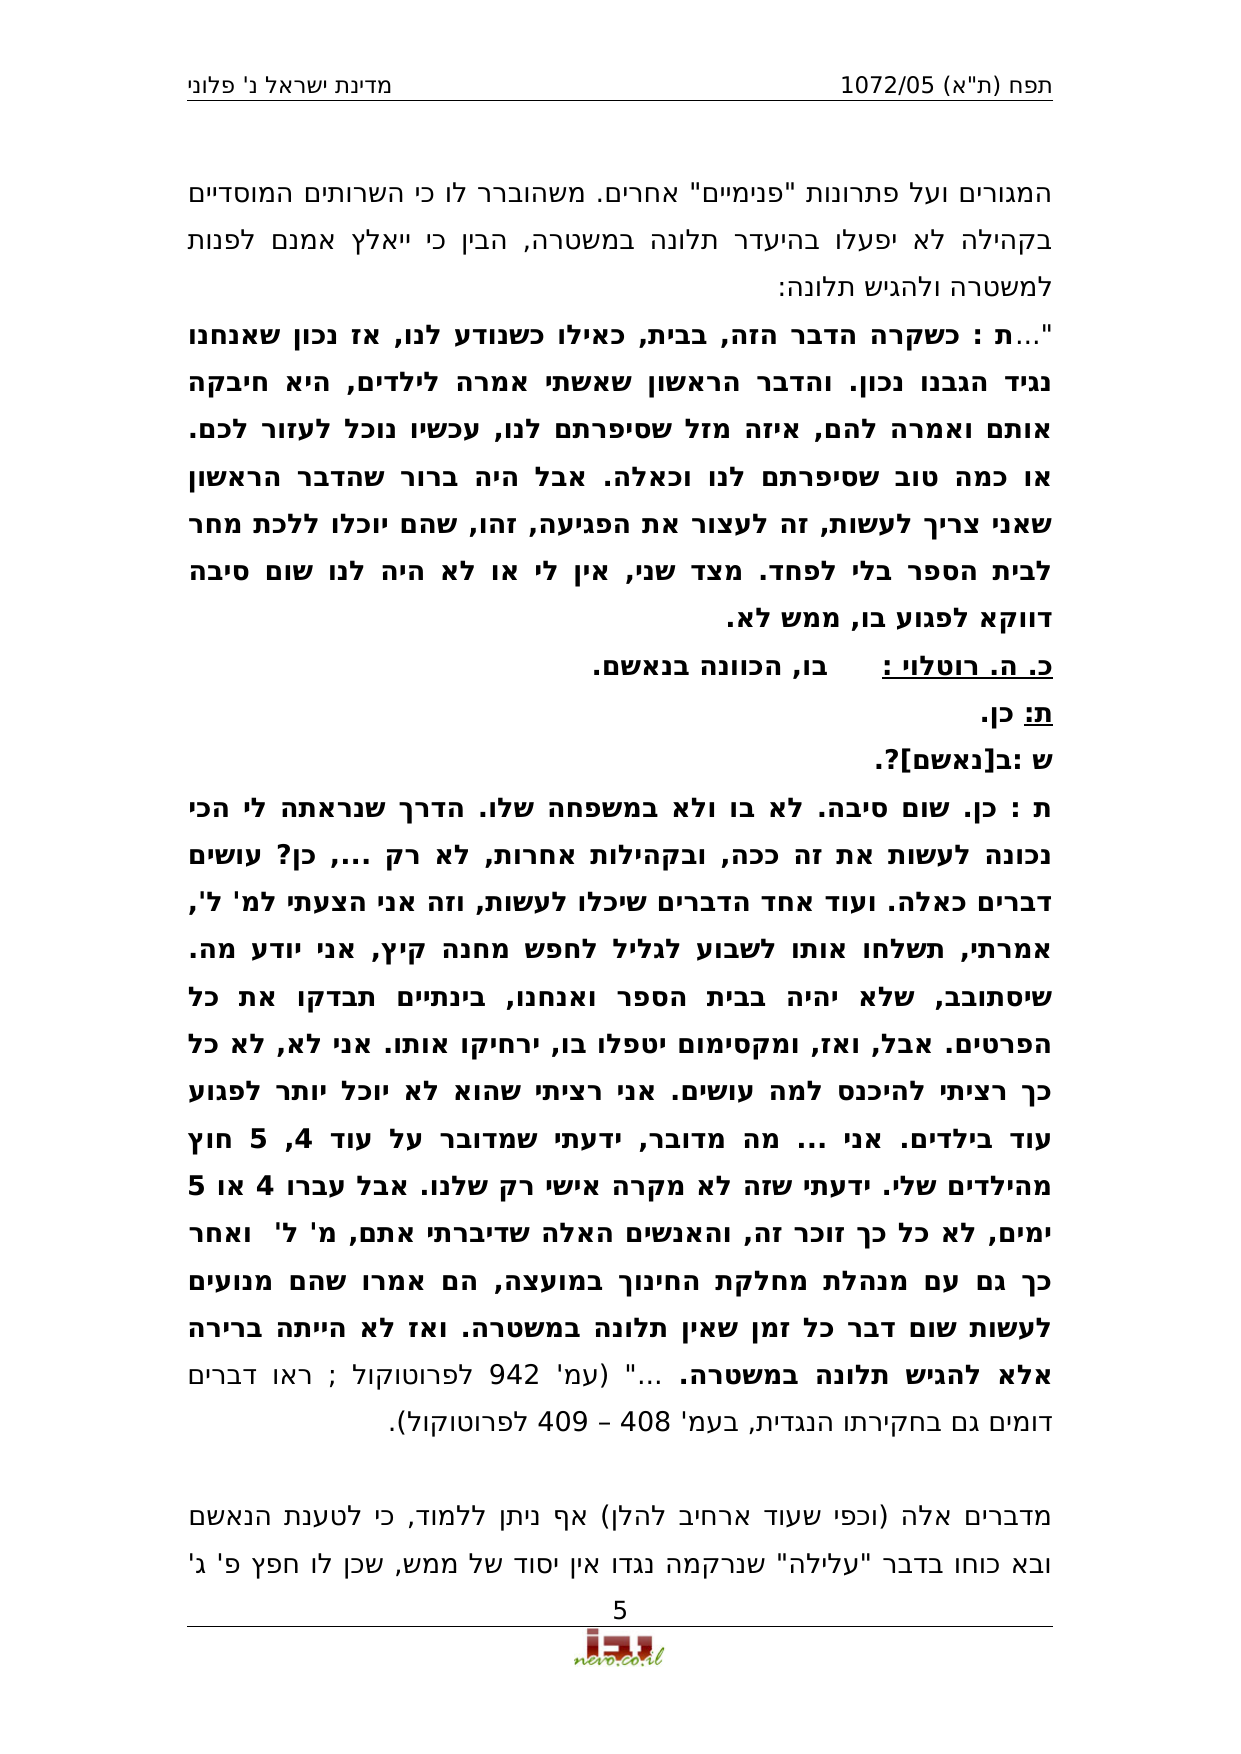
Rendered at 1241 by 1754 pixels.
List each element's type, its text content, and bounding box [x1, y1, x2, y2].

text "...ת : כשקרה הדבר הזה, בבית, כאילו כשנודע לנו, אז נכון שאנחנו נגיד הגבנו נכון. והדבר הראשון שאשתי אמרה לילדים, היא חיבקה אותם ואמרה להם, איזה מזל שסיפרתם לנו, עכשיו נוכל לעזור לכם. או כמה טוב שסיפרתם לנו וכאלה. אבל היה ברור שהדבר הראשון שאני צריך לעשות, זה לעצור את הפגיעה, זהו, שהם יוכלו ללכת מחר לבית הספר בלי לפחד. מצד שני, אין לי או לא היה לנו שום סיבה דווקא לפגוע בו, ממש לא. [187, 319, 1053, 634]
text ש :ב[נאשם]?. [187, 745, 1053, 776]
picture [574, 1628, 666, 1667]
text ת: כן. [187, 697, 1053, 729]
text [187, 1501, 1053, 1579]
text כ. ה. רוטלוי : בו, הכוונה בנאשם. [187, 650, 1053, 682]
text ת : כן. שום סיבה. לא בו ולא במשפחה שלו. הדרך שנראתה לי הכי נכונה לעשות את זה ככה, ובקהילות אחרות, לא רק ..., כן? עושים דברים כאלה. ועוד אחד הדברים שיכלו לעשות, וזה אני הצעתי למ' ל', אמרתי, תשלחו אותו לשבוע לגליל לחפש מחנה קיץ, אני יודע מה. שיסתובב, שלא יהיה בבית הספר ואנחנו, בינתיים תבדקו את כל הפרטים. אבל, ואז, ומקסימום יטפלו בו, ירחיקו אותו. אני לא, לא כל כך רציתי להיכנס למה עושים. אני רציתי שהוא לא יוכל יותר לפגוע עוד בילדים. אני ... מה מדובר, ידעתי שמדובר על עוד 4, 5 חוץ מהילדים שלי. ידעתי שזה לא מקרה אישי רק שלנו. אבל עברו 4 או 5 ימים, לא כל כך זוכר זה, והאנשים האלה שדיברתי אתם, מ' ל' ואחר כך גם עם מנהלת מחלקת החינוך במועצה, הם אמרו שהם מנועים לעשות שום דבר כל זמן שאין תלונה במשטרה. ואז לא הייתה ברירה אלא להגיש תלונה במשטרה. ..." (עמ' 942 לפרוטוקול ; ראו דברים דומים גם בחקירתו הנגדית, בעמ' 408 – 409 לפרוטוקול). [187, 792, 1053, 1438]
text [187, 177, 1053, 303]
